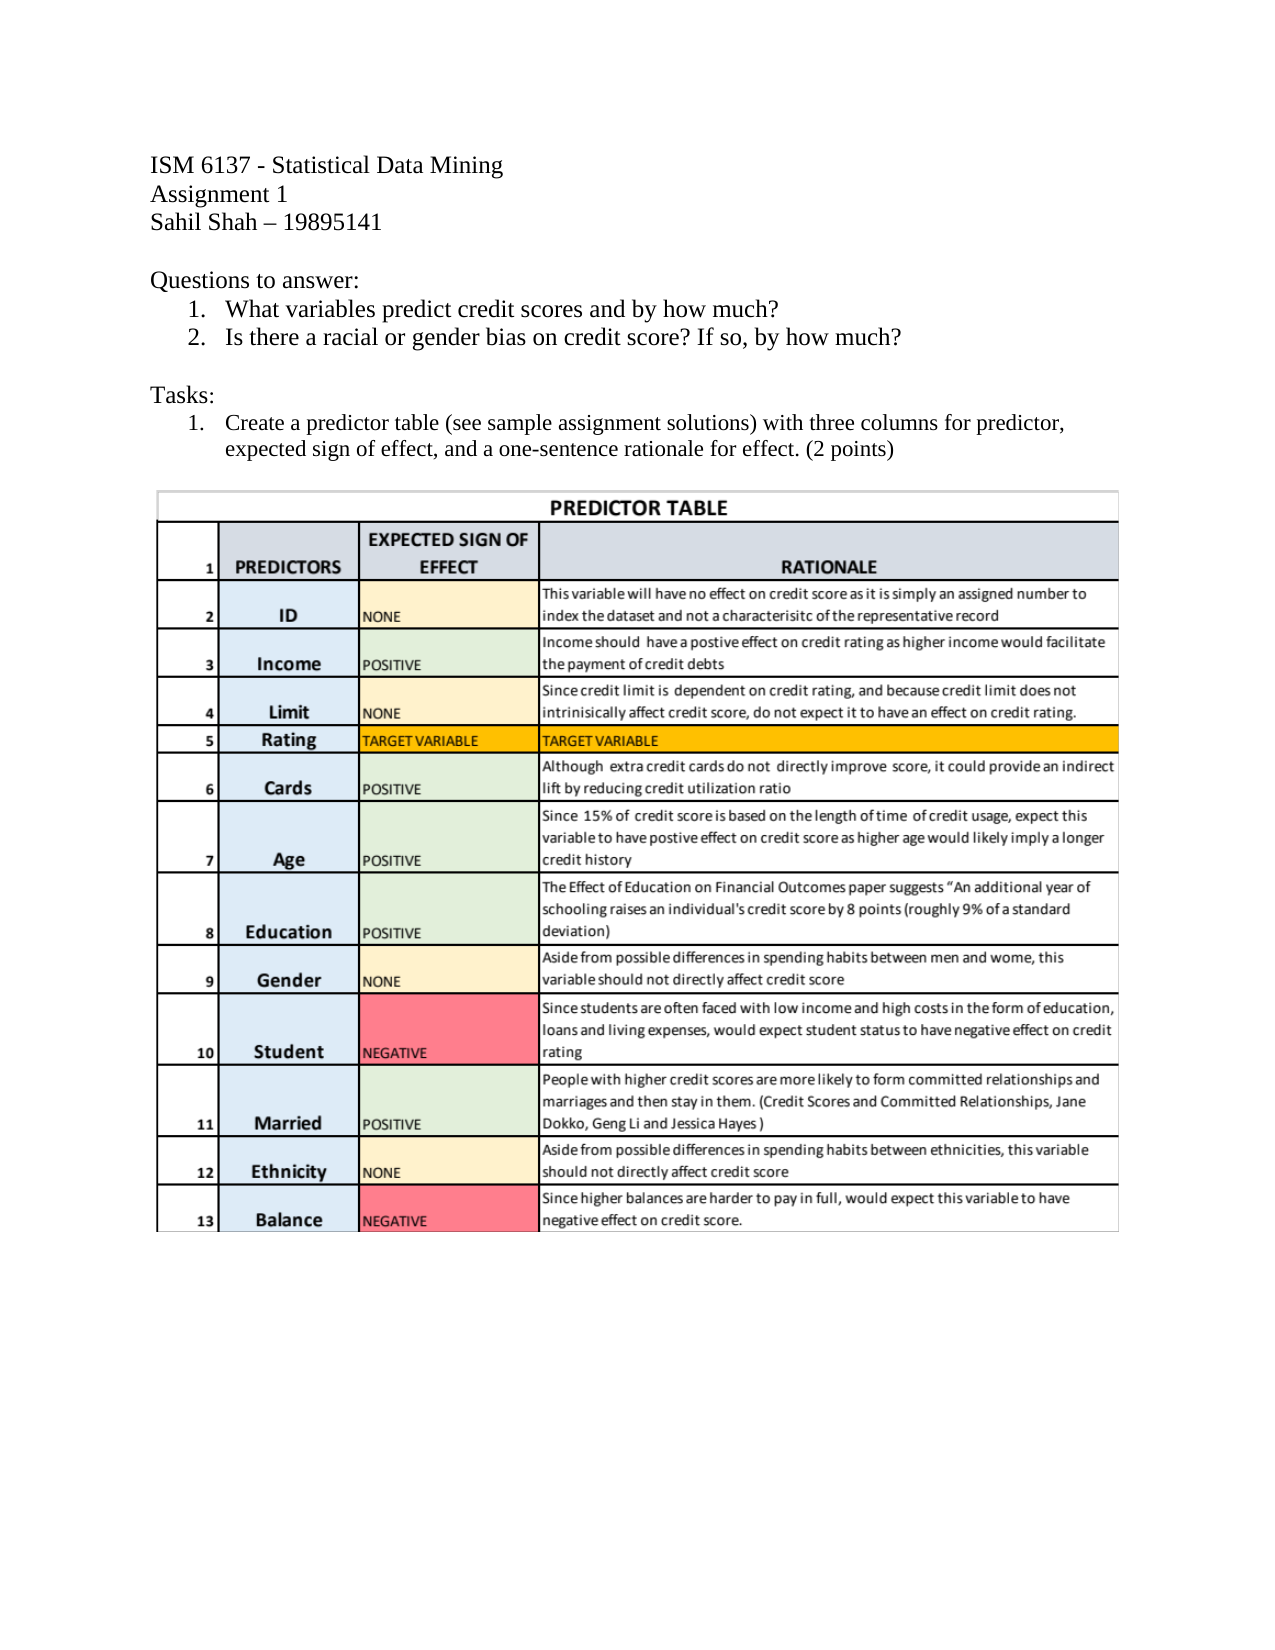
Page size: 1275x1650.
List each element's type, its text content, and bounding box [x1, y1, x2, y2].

text Assignment 1 [150, 179, 1125, 207]
list Create a predictor table (see sample assignment solutions) with three columns for predictor, expected sign of effect, and a one-sentence rationale for effect. (2 points) [187, 409, 1125, 461]
list What variables predict credit scores and by how much? [187, 294, 1125, 322]
text ISM 6137 - Statistical Data Mining [150, 150, 1125, 179]
text Sahil Shah – 19895141 [150, 207, 1125, 236]
text Questions to answer: [150, 265, 1125, 294]
text Tasks: [150, 380, 1125, 409]
list Is there a racial or gender bias on credit score? If so, by how much? [187, 322, 1125, 351]
